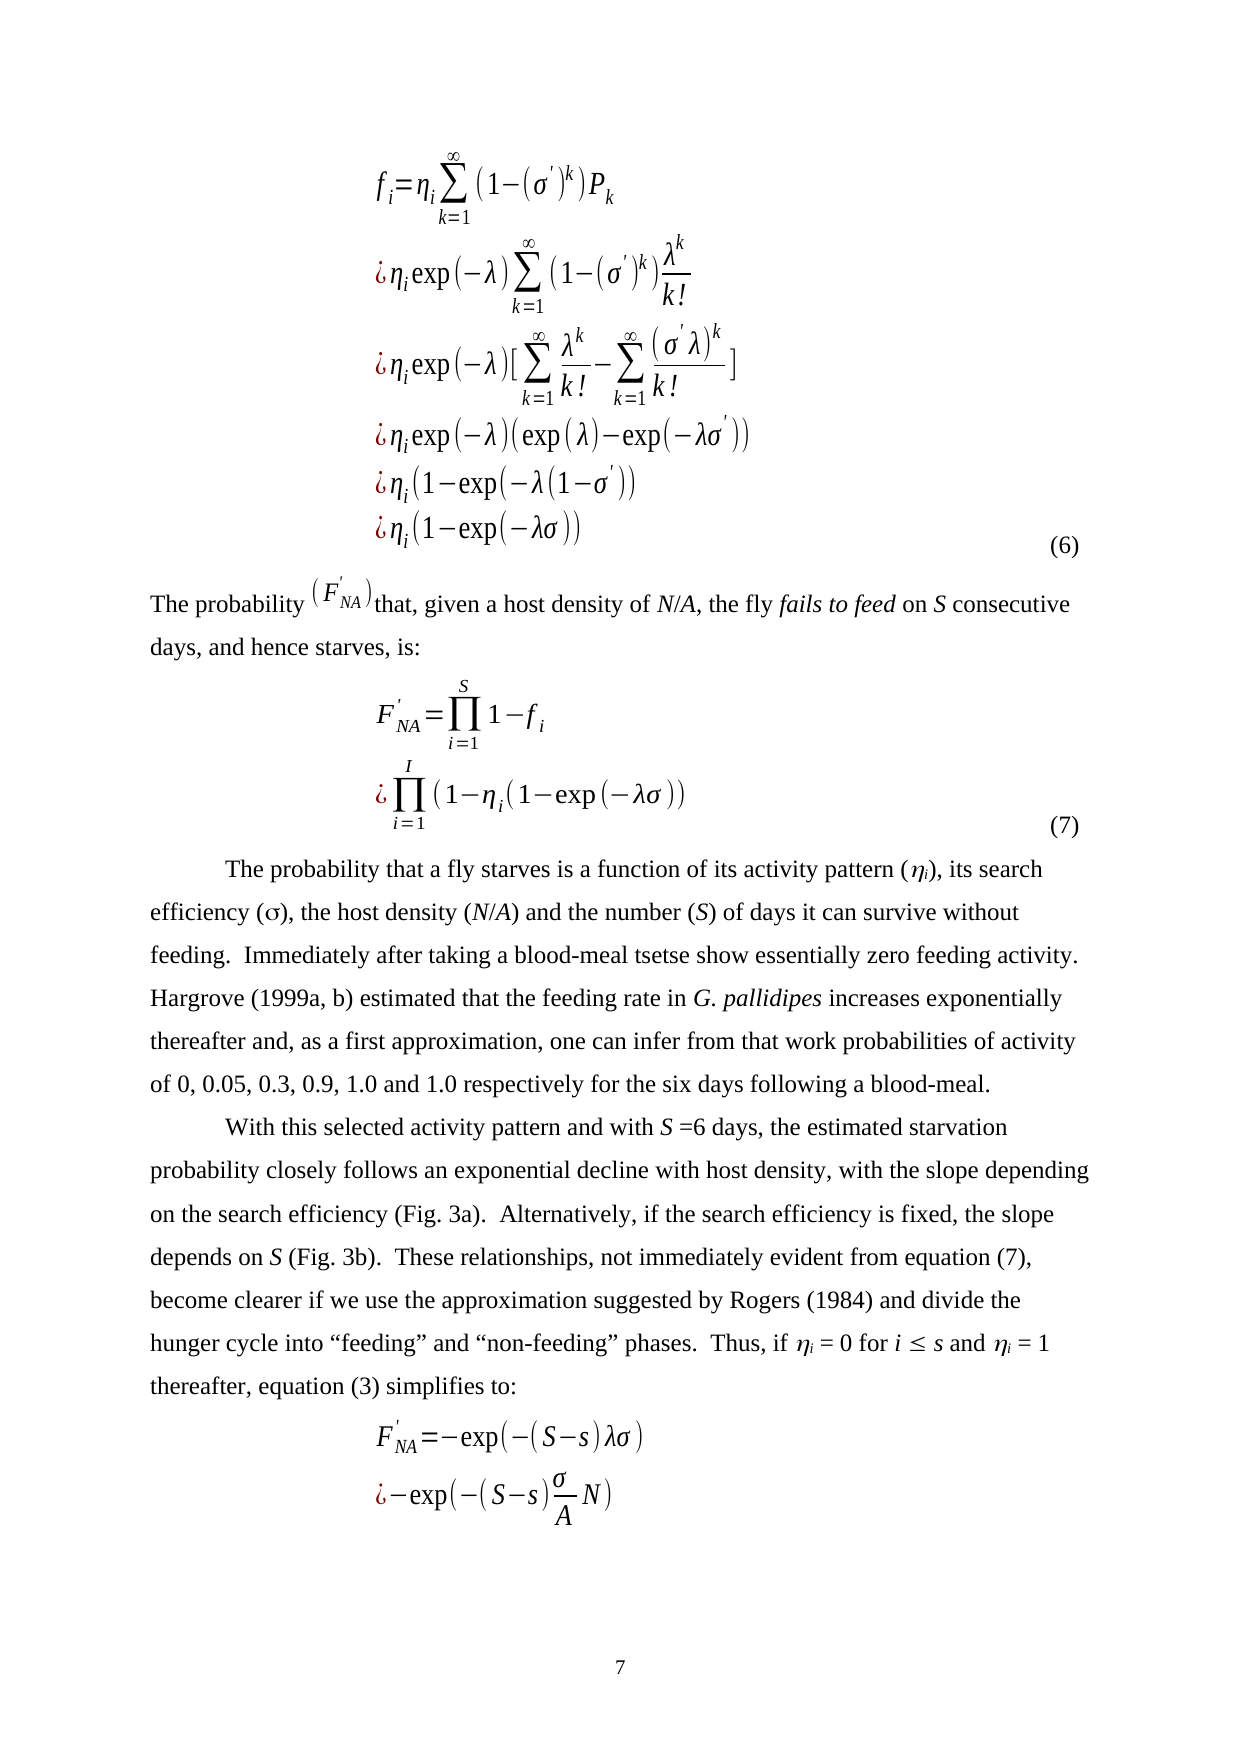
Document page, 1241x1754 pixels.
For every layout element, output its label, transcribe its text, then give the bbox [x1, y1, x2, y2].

text The probability that a fly starves is a function of its activity pattern (i), its search efficiency (), the host density (N/A) and the number (S) of days it can survive without feeding. Immediately after taking a blood-meal tsetse show essentially zero feeding activity. Hargrove (1999a, b) estimated that the feeding rate in G. pallidipes increases exponentially thereafter and, as a first approximation, one can infer from that work probabilities of activity of 0, 0.05, 0.3, 0.9, 1.0 and 1.0 respectively for the six days following a blood-meal. [150, 854, 1090, 1098]
text The probability that, given a host density of N/A, the fly fails to feed on S consecutive days, and hence starves, is: [150, 573, 1090, 661]
text With this selected activity pattern and with S =6 days, the estimated starvation probability closely follows an exponential decline with host density, with the slope depending on the search efficiency (Fig. 3a). Alternatively, if the search efficiency is fixed, the slope depends on S (Fig. 3b). These relationships, not immediately evident from equation (7), become clearer if we use the approximation suggested by Rogers (1984) and divide the hunger cycle into “feeding” and “non-feeding” phases. Thus, if i = 0 for i s and i = 1 thereafter, equation (3) simplifies to: [150, 1112, 1090, 1400]
text (6) [150, 150, 1090, 559]
text (7) [150, 676, 1090, 839]
